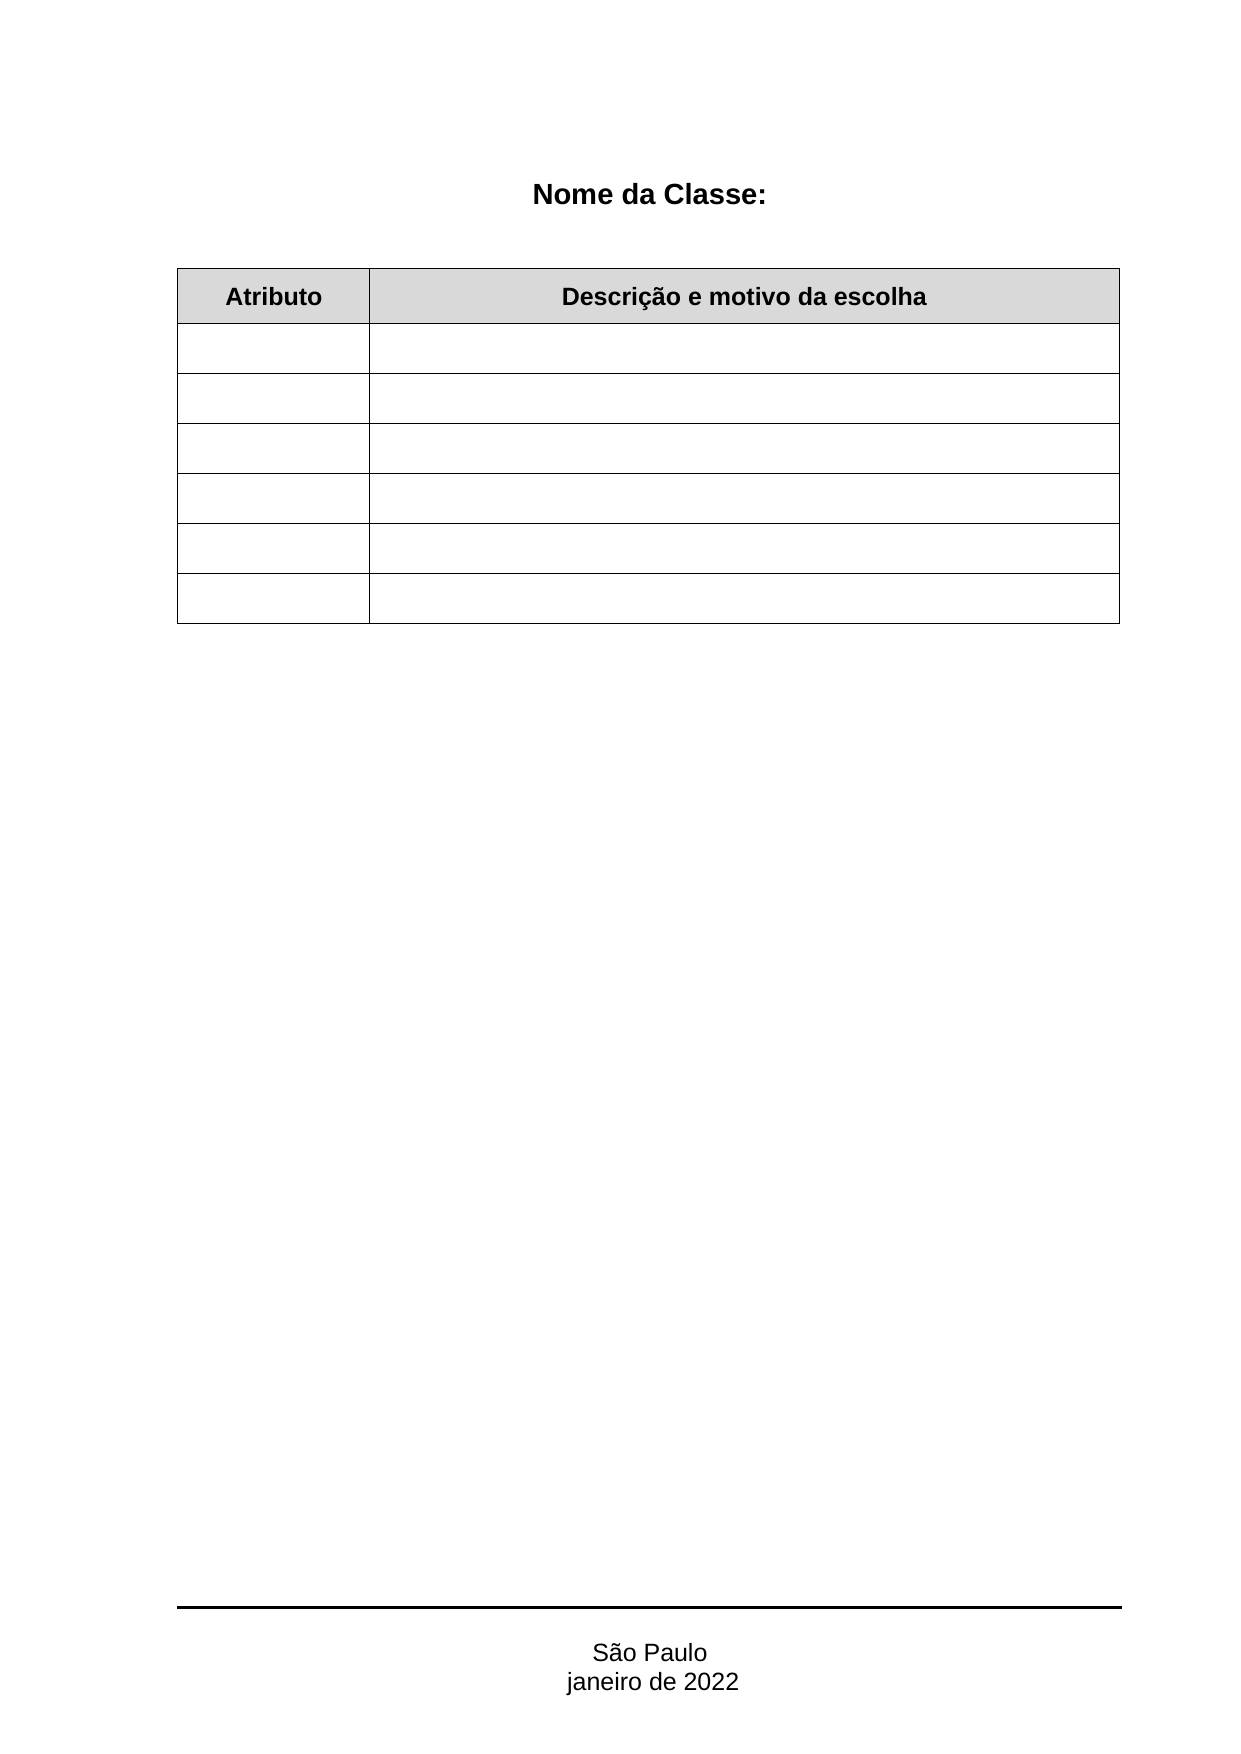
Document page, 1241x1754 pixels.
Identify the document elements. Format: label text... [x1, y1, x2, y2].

table_cell [370, 324, 1119, 373]
table_header Atributo [178, 269, 369, 323]
table_cell [370, 424, 1119, 473]
table_cell [178, 524, 369, 573]
table_cell [178, 424, 369, 473]
table_cell [178, 324, 369, 373]
text Nome da Classe: [177, 177, 1122, 211]
table_cell [370, 474, 1119, 523]
table_cell [370, 524, 1119, 573]
table_header Descrição e motivo da escolha [370, 269, 1119, 323]
table_cell [370, 574, 1119, 623]
table_cell [178, 474, 369, 523]
table_cell [370, 374, 1119, 423]
table_cell [178, 574, 369, 623]
table_cell [178, 374, 369, 423]
